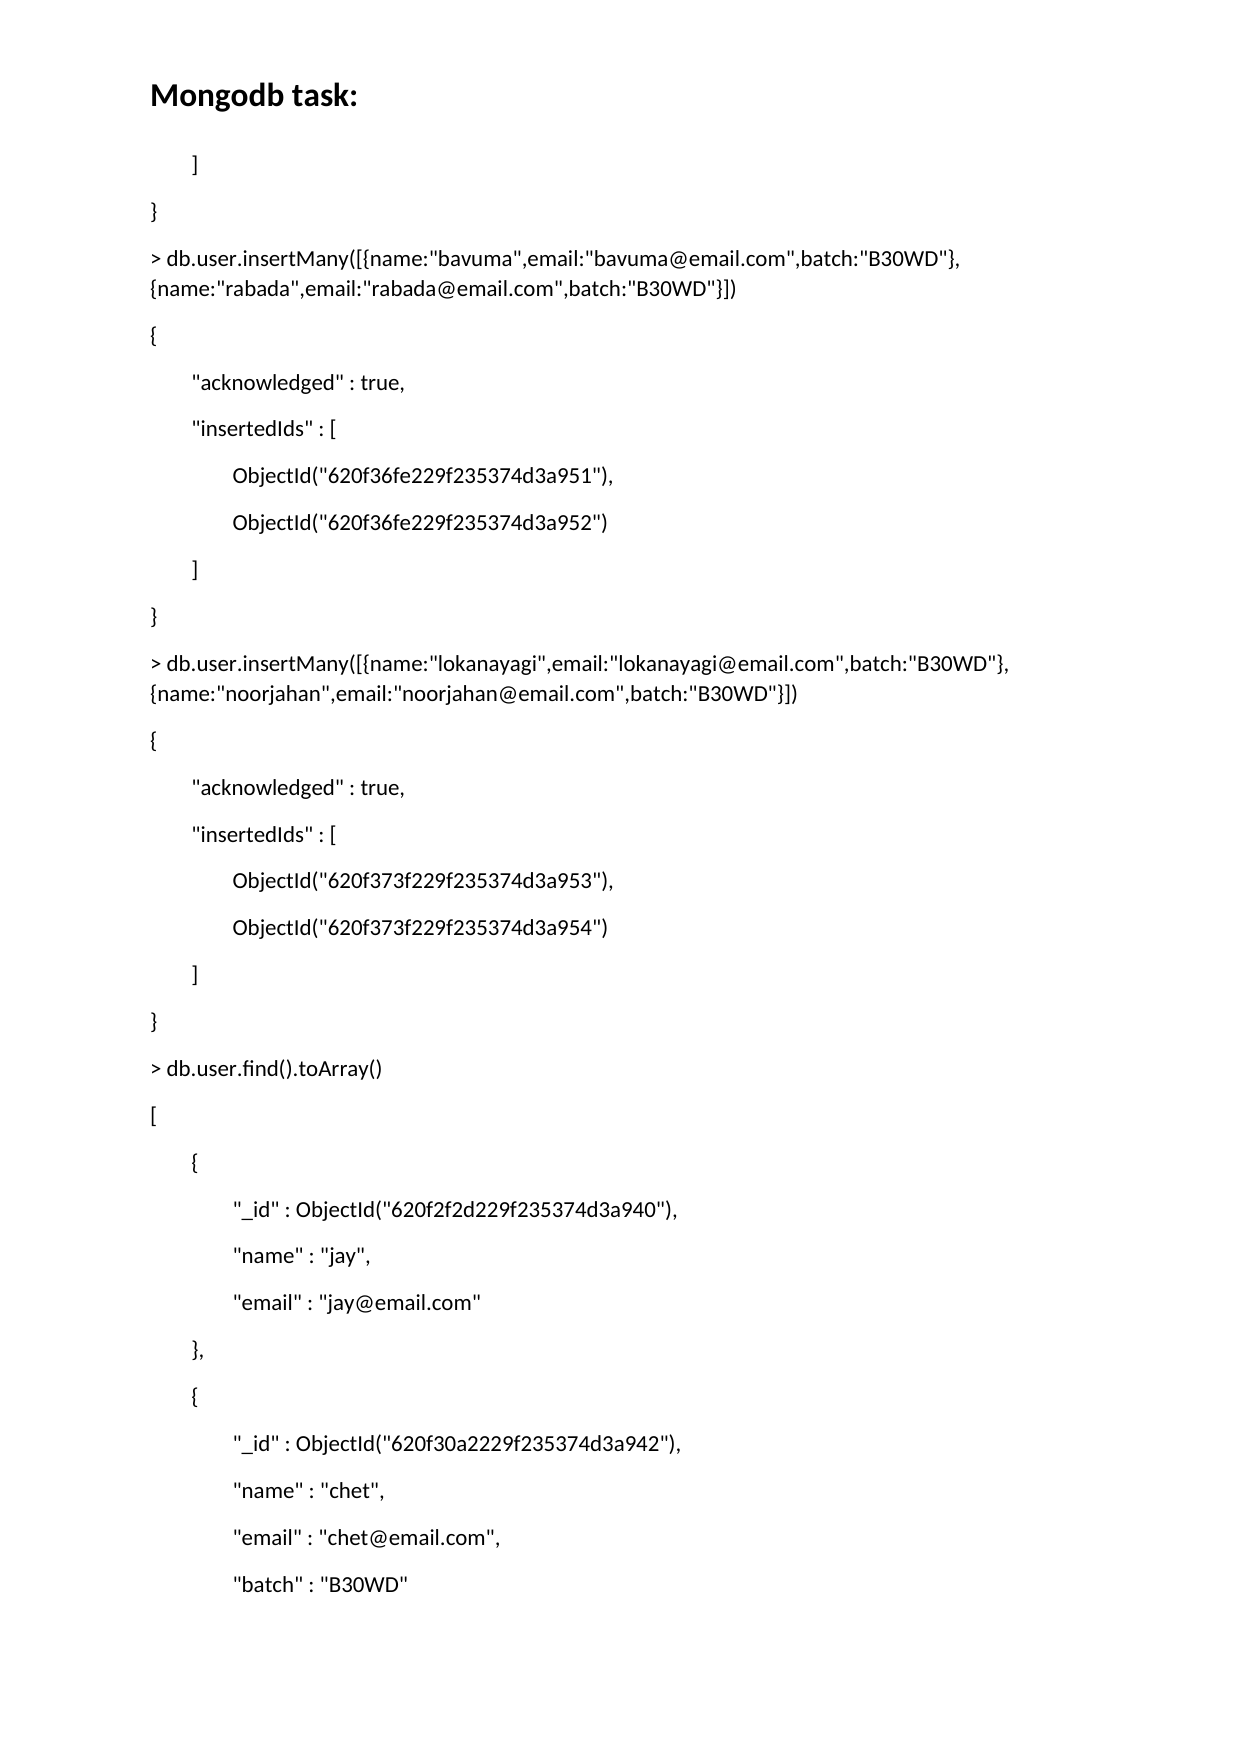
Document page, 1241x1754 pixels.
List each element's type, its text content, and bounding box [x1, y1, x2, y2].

text ObjectId("620f36fe229f235374d3a951"), [150, 461, 1090, 489]
text ] [150, 150, 1090, 178]
text ] [150, 555, 1090, 583]
text > db.user.insertMany([{name:"lokanayagi",email:"lokanayagi@email.com",batch:"B30WD"},{name:"noorjahan",email:"noorjahan@email.com",batch:"B30WD"}]) [150, 649, 1090, 707]
text "_id" : ObjectId("620f2f2d229f235374d3a940"), [150, 1195, 1090, 1223]
text [ [150, 1101, 1090, 1129]
text > db.user.insertMany([{name:"bavuma",email:"bavuma@email.com",batch:"B30WD"},{name:"rabada",email:"rabada@email.com",batch:"B30WD"}]) [150, 244, 1090, 302]
text "name" : "jay", [150, 1242, 1090, 1270]
text "name" : "chet", [150, 1476, 1090, 1504]
text "_id" : ObjectId("620f30a2229f235374d3a942"), [150, 1429, 1090, 1457]
text }, [150, 1335, 1090, 1363]
text ] [150, 960, 1090, 988]
text { [150, 726, 1090, 754]
text ObjectId("620f373f229f235374d3a953"), [150, 867, 1090, 895]
text } [150, 602, 1090, 630]
text "acknowledged" : true, [150, 368, 1090, 396]
text ObjectId("620f36fe229f235374d3a952") [150, 508, 1090, 536]
text { [150, 1148, 1090, 1176]
text "batch" : "B30WD" [150, 1570, 1090, 1598]
text } [150, 197, 1090, 225]
text ObjectId("620f373f229f235374d3a954") [150, 913, 1090, 942]
text } [150, 1007, 1090, 1035]
text "insertedIds" : [ [150, 820, 1090, 848]
text > db.user.find().toArray() [150, 1054, 1090, 1082]
text "acknowledged" : true, [150, 773, 1090, 801]
text "insertedIds" : [ [150, 414, 1090, 443]
text { [150, 321, 1090, 349]
text "email" : "chet@email.com", [150, 1523, 1090, 1551]
text { [150, 1382, 1090, 1410]
text "email" : "jay@email.com" [150, 1288, 1090, 1317]
